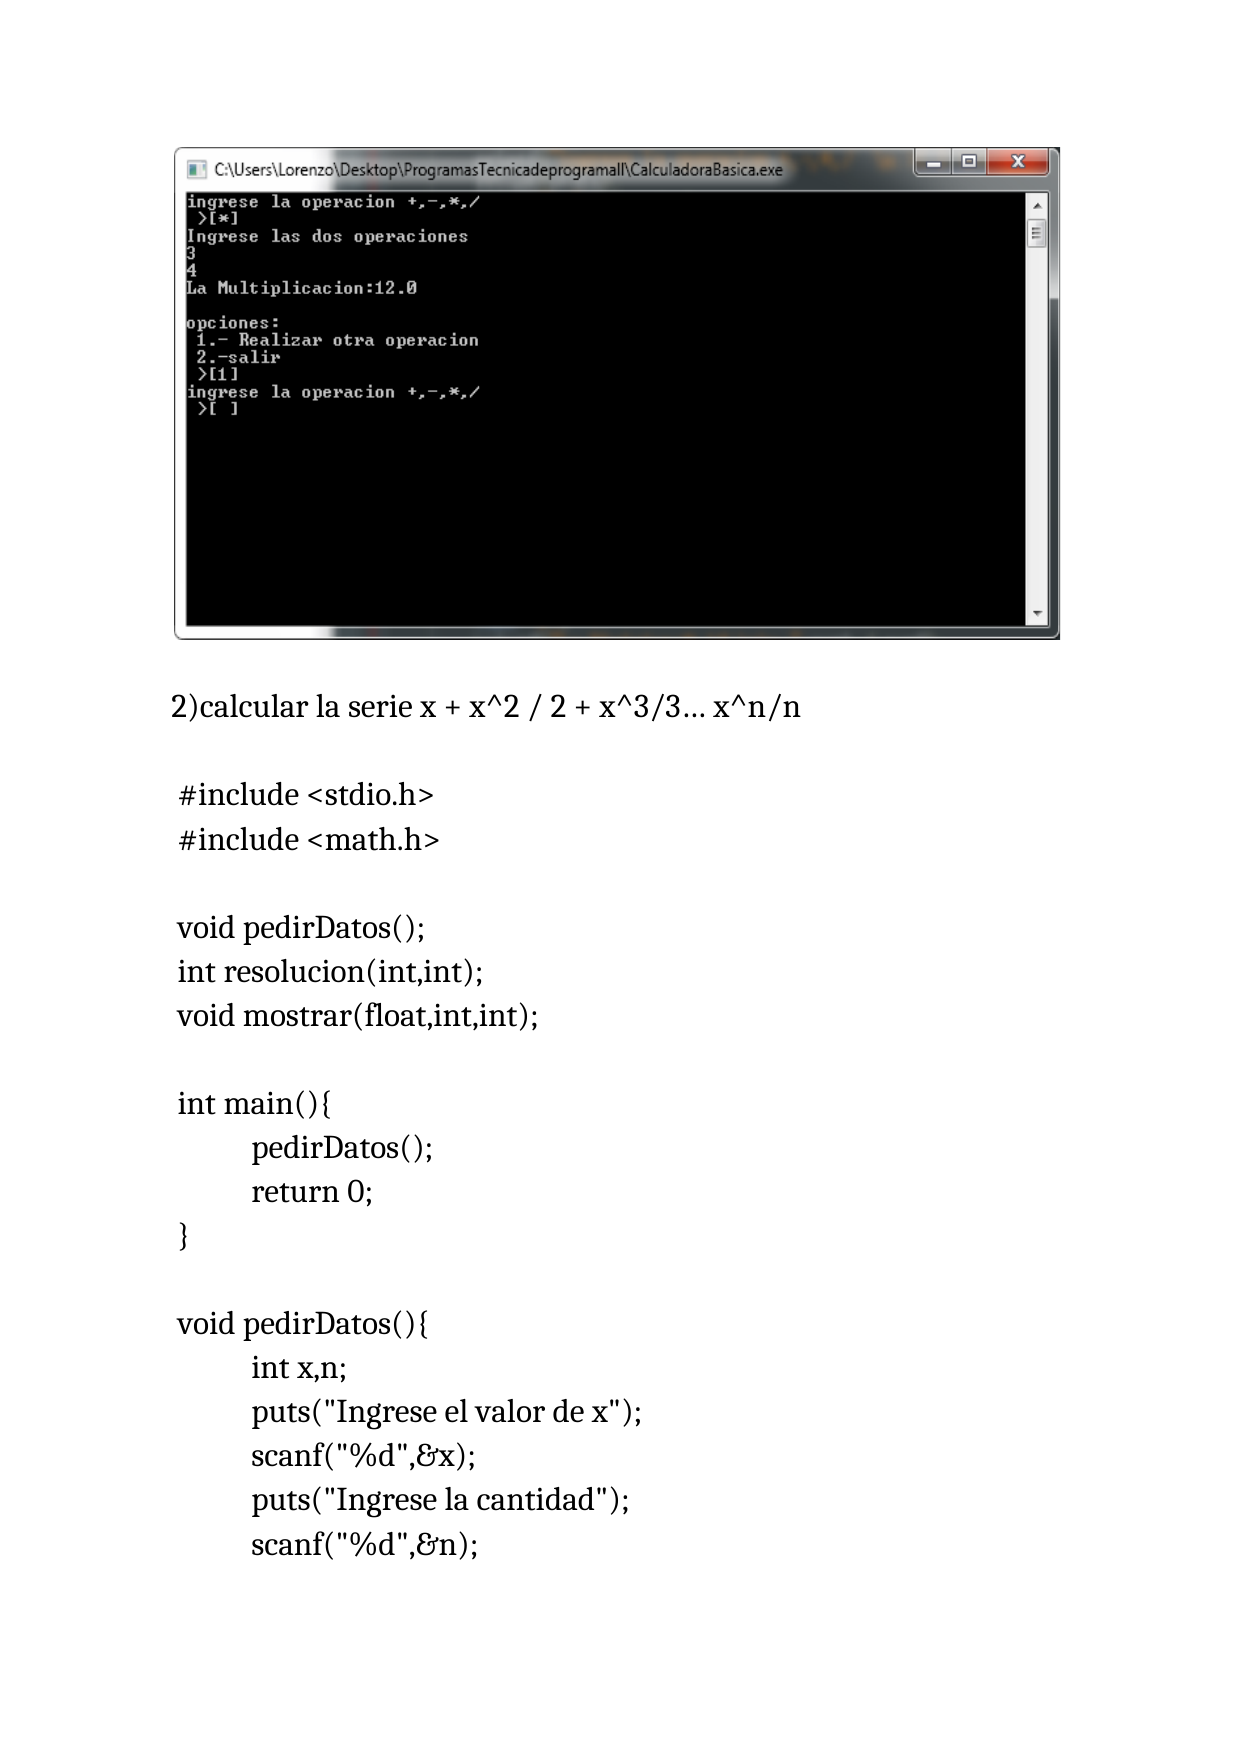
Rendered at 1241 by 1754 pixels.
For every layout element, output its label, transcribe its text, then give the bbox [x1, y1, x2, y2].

text scanf("%d",&n); [177, 1525, 1063, 1563]
text int x,n; [177, 1349, 1063, 1387]
text puts("Ingrese la cantidad"); [177, 1481, 1063, 1519]
text int resolucion(int,int); [177, 952, 1063, 990]
text scanf("%d",&x); [177, 1437, 1063, 1475]
text #include <stdio.h> [177, 776, 1063, 814]
text pedirDatos(); [177, 1128, 1063, 1167]
text return 0; [177, 1172, 1063, 1211]
text } [177, 1216, 1063, 1255]
text int main(){ [177, 1084, 1063, 1123]
text void pedirDatos(){ [177, 1304, 1063, 1343]
picture [174, 147, 1061, 640]
text void pedirDatos(); [177, 908, 1063, 946]
text puts("Ingrese el valor de x"); [177, 1393, 1063, 1431]
text void mostrar(float,int,int); [177, 996, 1063, 1034]
text 2)calcular la serie x + x^2 / 2 + x^3/3… x^n/n [171, 688, 1063, 726]
text #include <math.h> [177, 820, 1063, 858]
